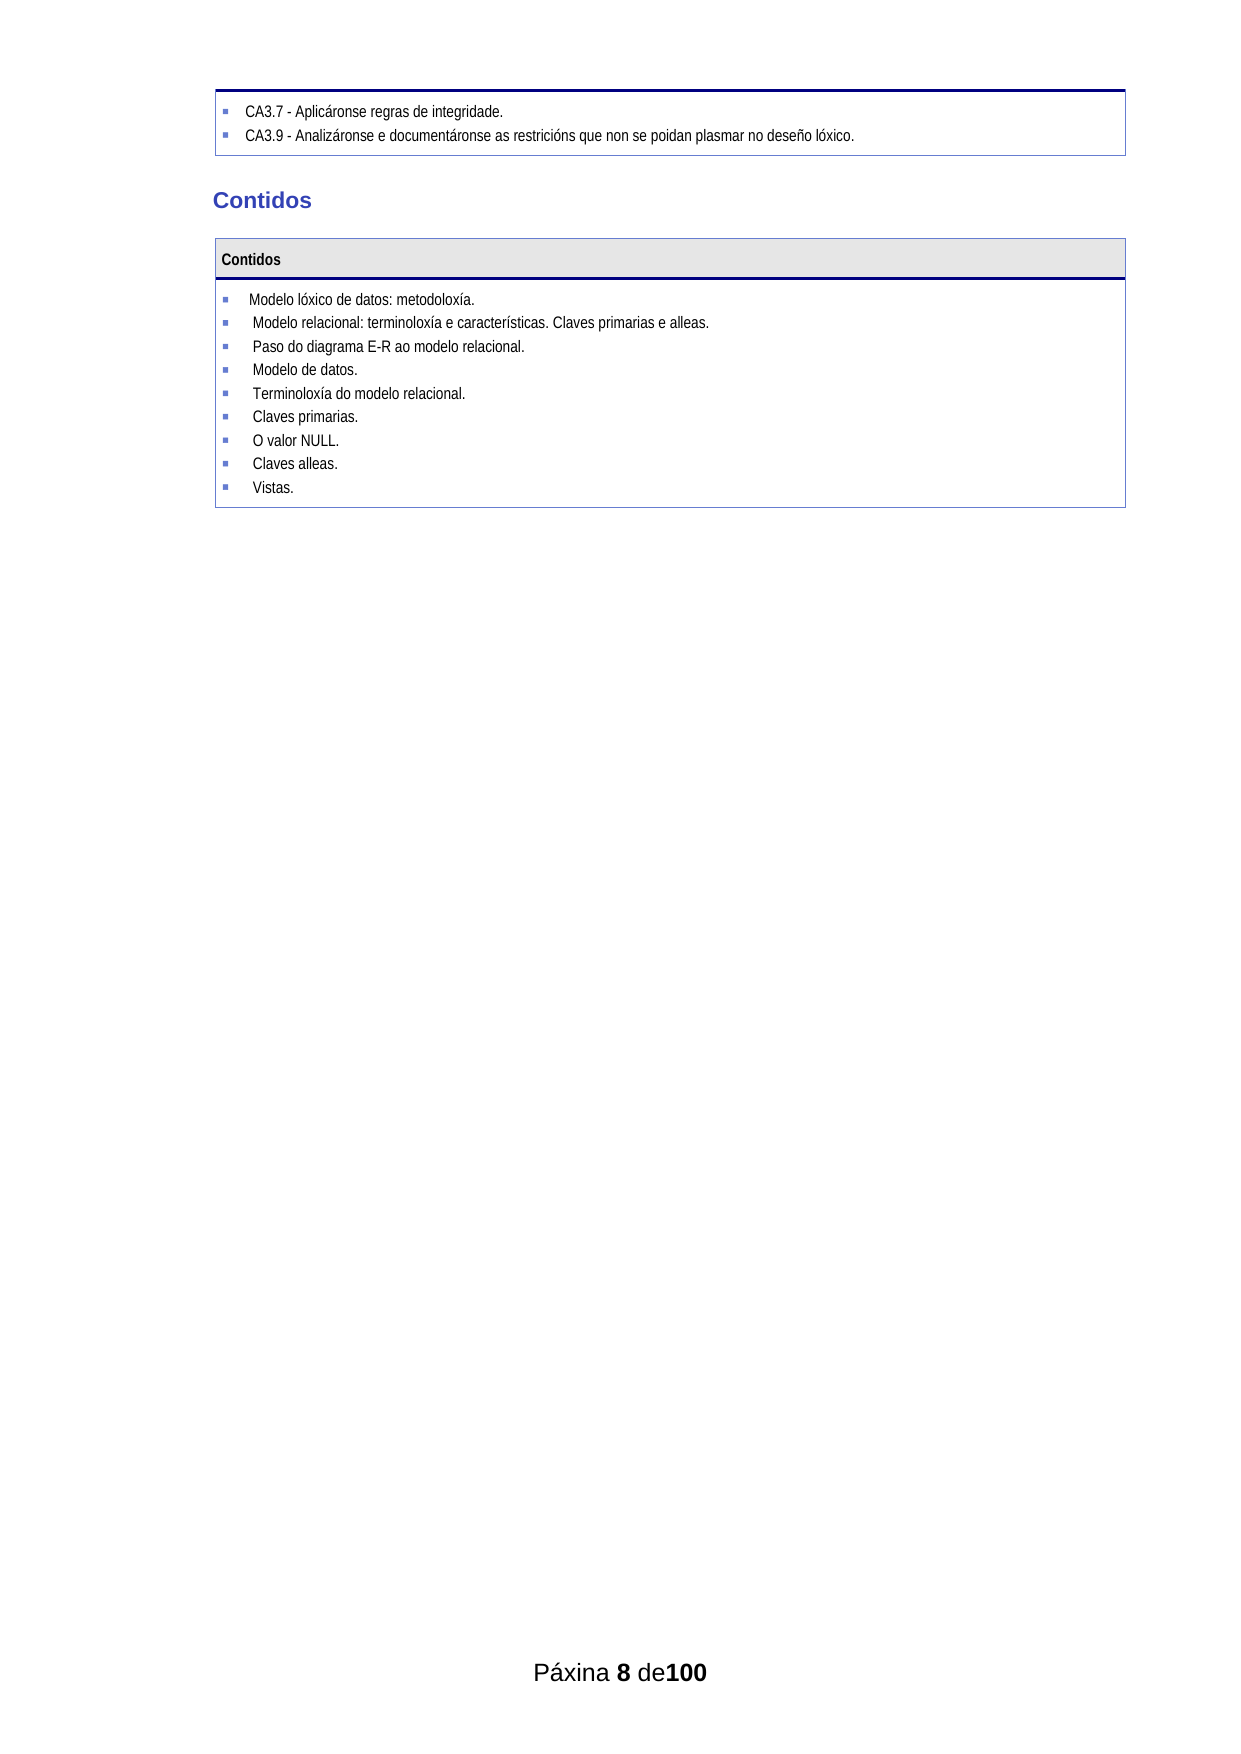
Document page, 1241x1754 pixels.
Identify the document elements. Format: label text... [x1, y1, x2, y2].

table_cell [216, 92, 1125, 155]
text Contidos [213, 187, 1122, 213]
table_header Contidos [216, 239, 1125, 277]
table_cell Modelo lóxico de datos: metodoloxía. Modelo relacional: terminoloxía e características. Claves primarias e alleas. Paso do diagrama E-R ao modelo relacional. Modelo de datos. Terminoloxía do modelo relacional. Claves primarias. O valor NULL. Claves alleas. Vistas. [216, 280, 1125, 507]
